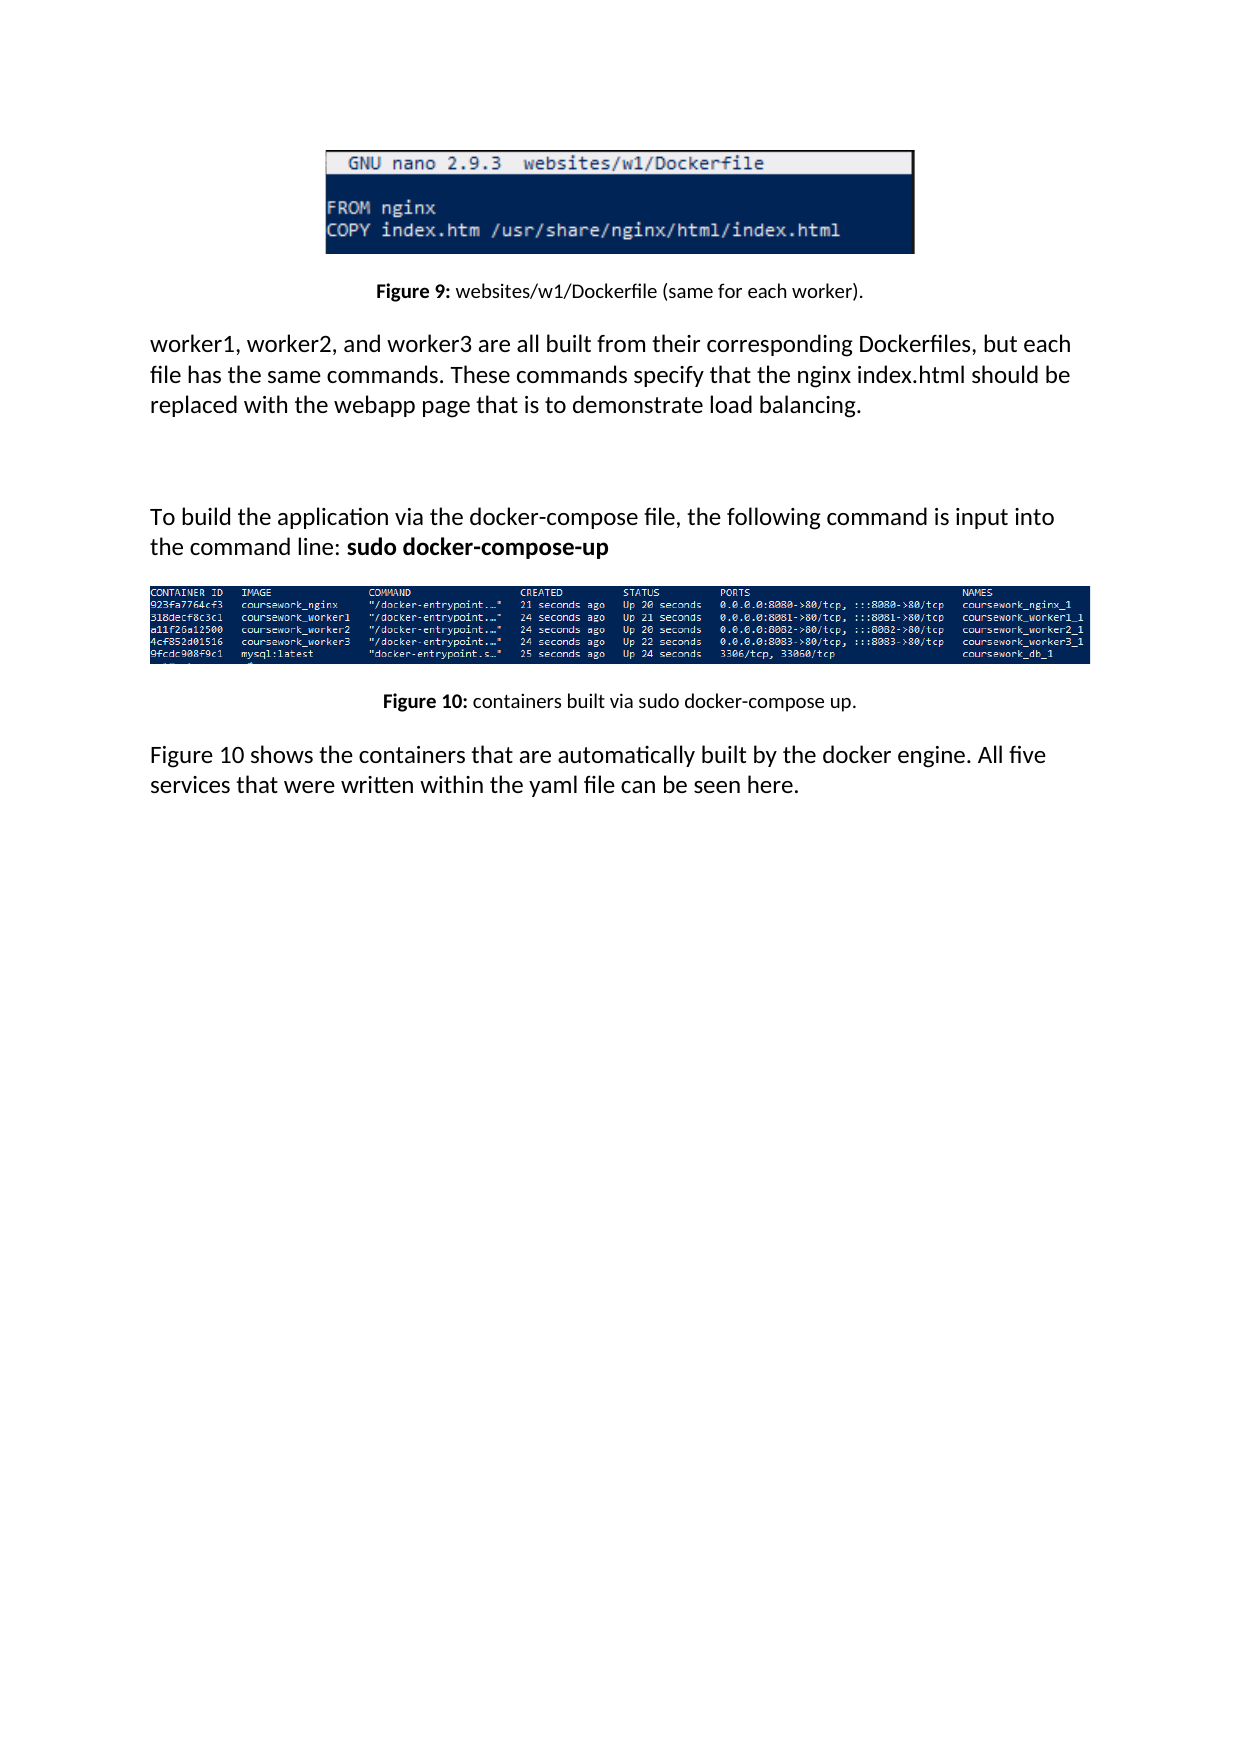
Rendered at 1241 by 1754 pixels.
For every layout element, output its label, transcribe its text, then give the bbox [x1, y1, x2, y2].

text To build the application via the docker-compose file, the following command is input into the command line: sudo docker-compose-up [150, 501, 1090, 562]
picture [325, 150, 915, 254]
text Figure 9: websites/w1/Dockerfile (same for each worker). [150, 278, 1090, 303]
text worker1, worker2, and worker3 are all built from their corresponding Dockerfiles, but each file has the same commands. These commands specify that the nginx index.html should be replaced with the webapp page that is to demonstrate load balancing. [150, 328, 1090, 420]
text Figure 10: containers built via sudo docker-compose up. [150, 689, 1090, 714]
text Figure 10 shows the containers that are automatically built by the docker engine. All five services that were written within the yaml file can be seen here. [150, 739, 1090, 800]
picture [150, 586, 1091, 664]
